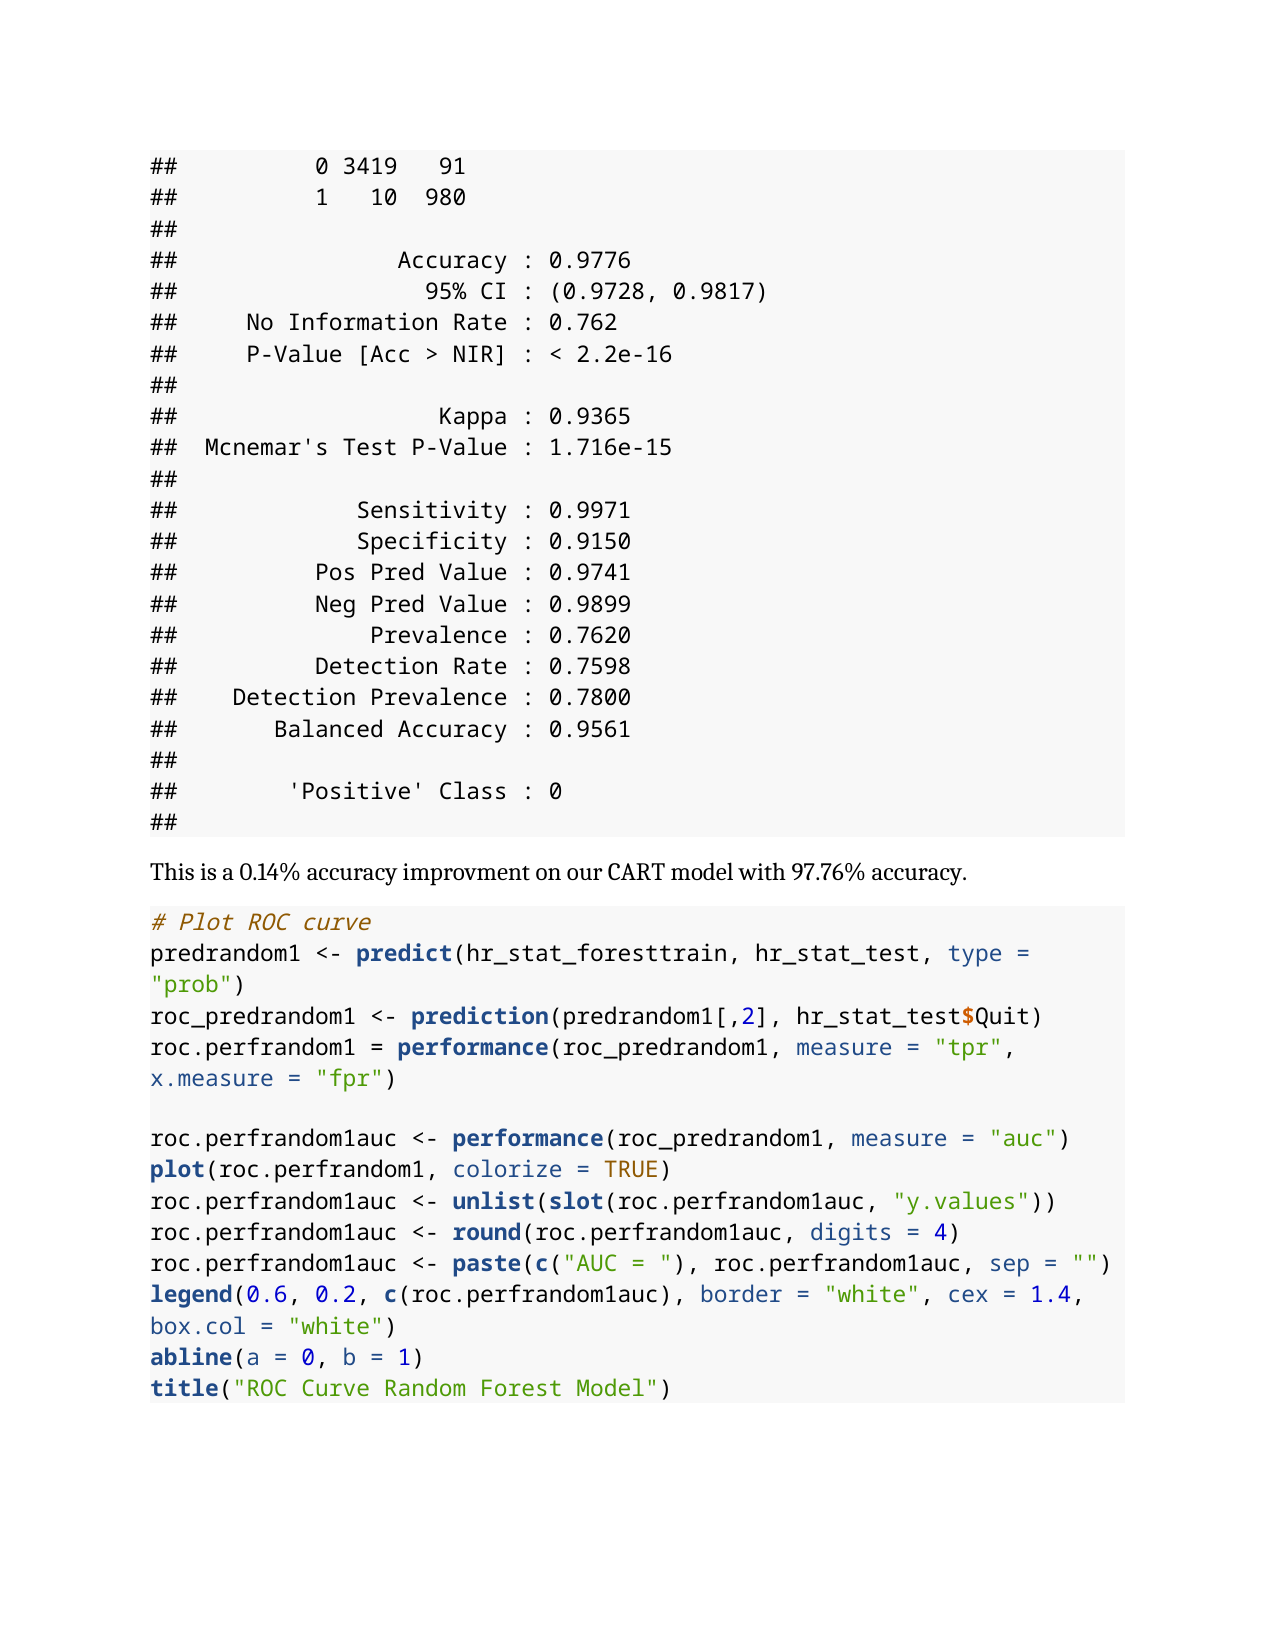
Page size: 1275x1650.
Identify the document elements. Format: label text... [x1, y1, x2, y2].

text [150, 150, 1125, 837]
text # Plot ROC curve predrandom1 <- predict(hr_stat_foresttrain, hr_stat_test, type = "prob") roc_predrandom1 <- prediction(predrandom1[,2], hr_stat_test$Quit) roc.perfrandom1 = performance(roc_predrandom1, measure = "tpr", x.measure = "fpr") roc.perfrandom1auc <- performance(roc_predrandom1, measure = "auc") plot(roc.perfrandom1, colorize = TRUE) roc.perfrandom1auc <- unlist(slot(roc.perfrandom1auc, "y.values")) roc.perfrandom1auc <- round(roc.perfrandom1auc, digits = 4) roc.perfrandom1auc <- paste(c("AUC = "), roc.perfrandom1auc, sep = "") legend(0.6, 0.2, c(roc.perfrandom1auc), border = "white", cex = 1.4, box.col = "white") abline(a = 0, b = 1) title("ROC Curve Random Forest Model") [150, 906, 1125, 1403]
text This is a 0.14% accuracy improvment on our CART model with 97.76% accuracy. [150, 858, 1125, 887]
